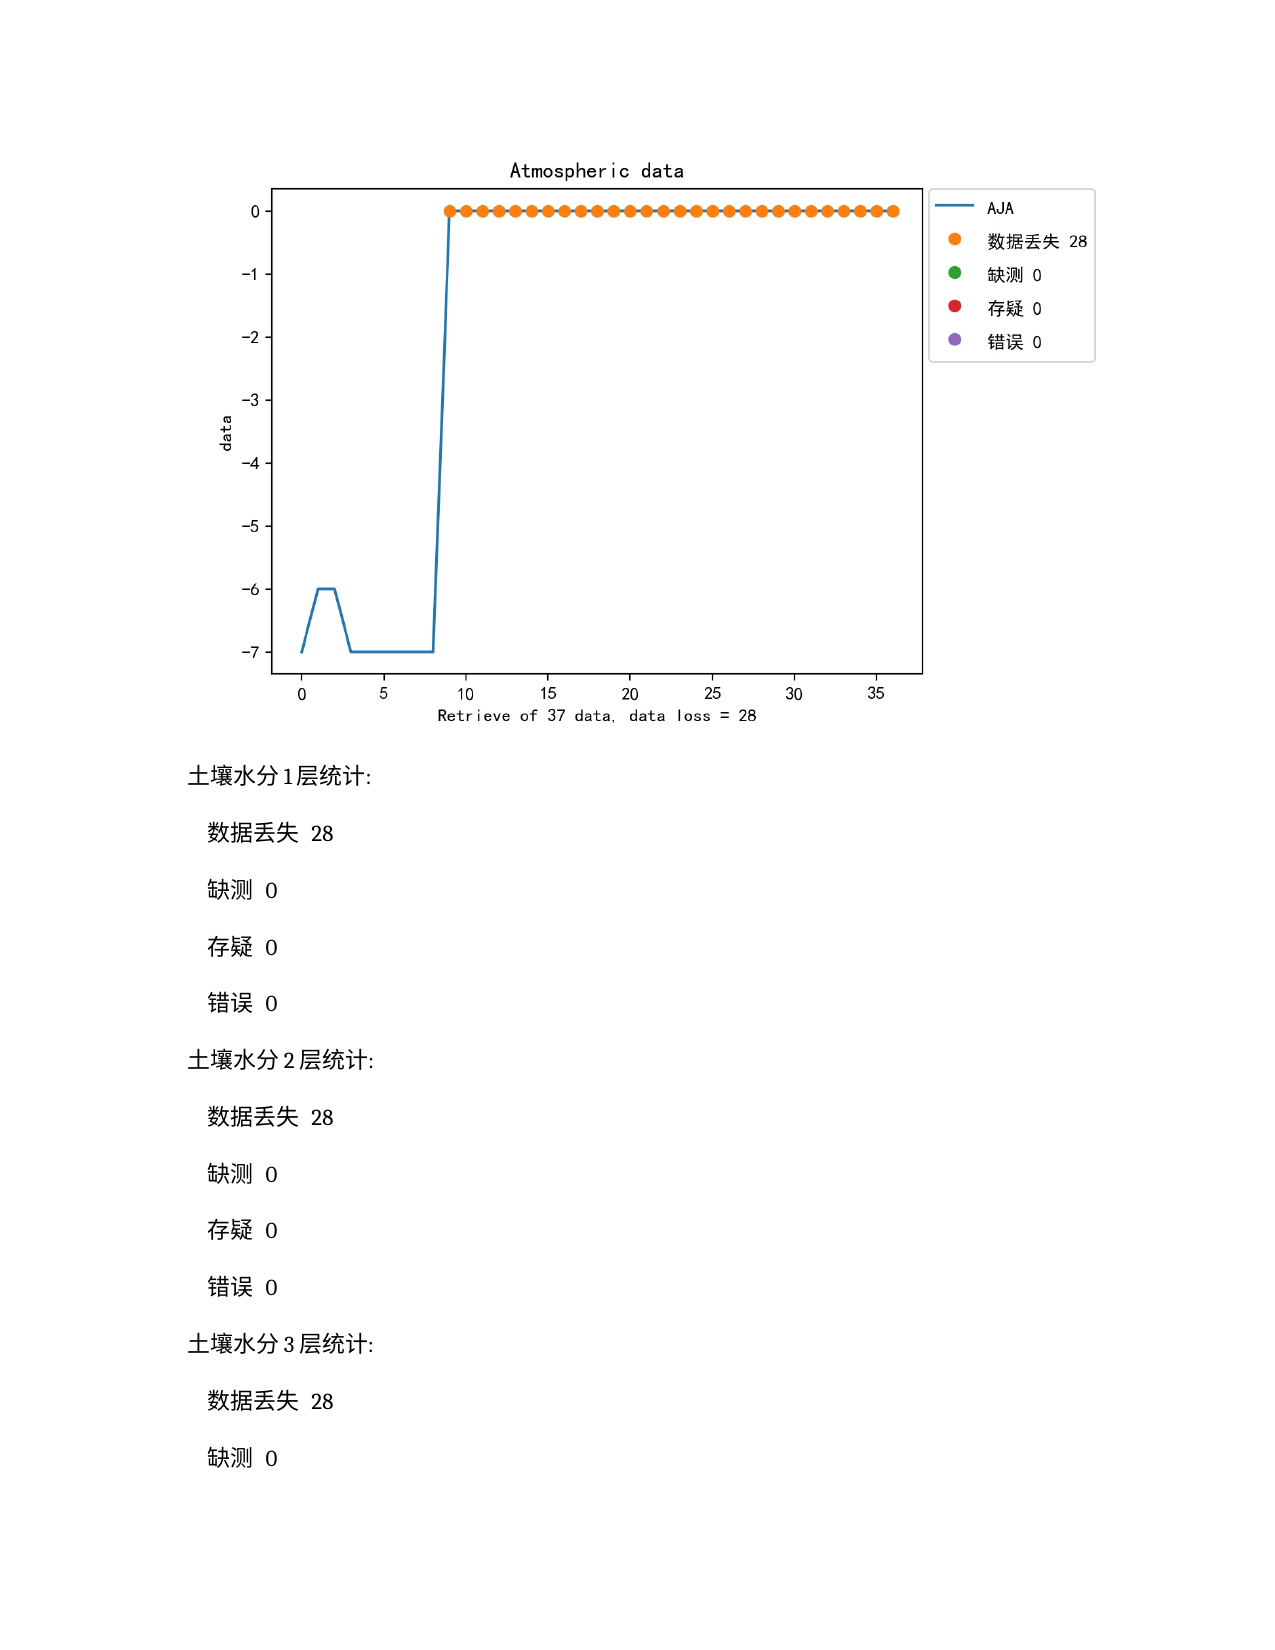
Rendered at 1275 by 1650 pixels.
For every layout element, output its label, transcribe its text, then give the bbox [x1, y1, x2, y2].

text 土壤水分2层统计: [187, 1044, 1087, 1075]
text 错误 0 [187, 987, 1087, 1019]
picture [206, 150, 1107, 736]
text 数据丢失 28 [187, 1385, 1087, 1416]
text 存疑 0 [187, 931, 1087, 962]
text 数据丢失 28 [187, 817, 1087, 848]
text 缺测 0 [187, 1442, 1087, 1473]
text 缺测 0 [187, 874, 1087, 905]
text 土壤水分1层统计: [187, 760, 1087, 792]
text 错误 0 [187, 1271, 1087, 1302]
text 缺测 0 [187, 1158, 1087, 1189]
text 数据丢失 28 [187, 1101, 1087, 1132]
text 存疑 0 [187, 1214, 1087, 1246]
text 土壤水分3层统计: [187, 1328, 1087, 1359]
